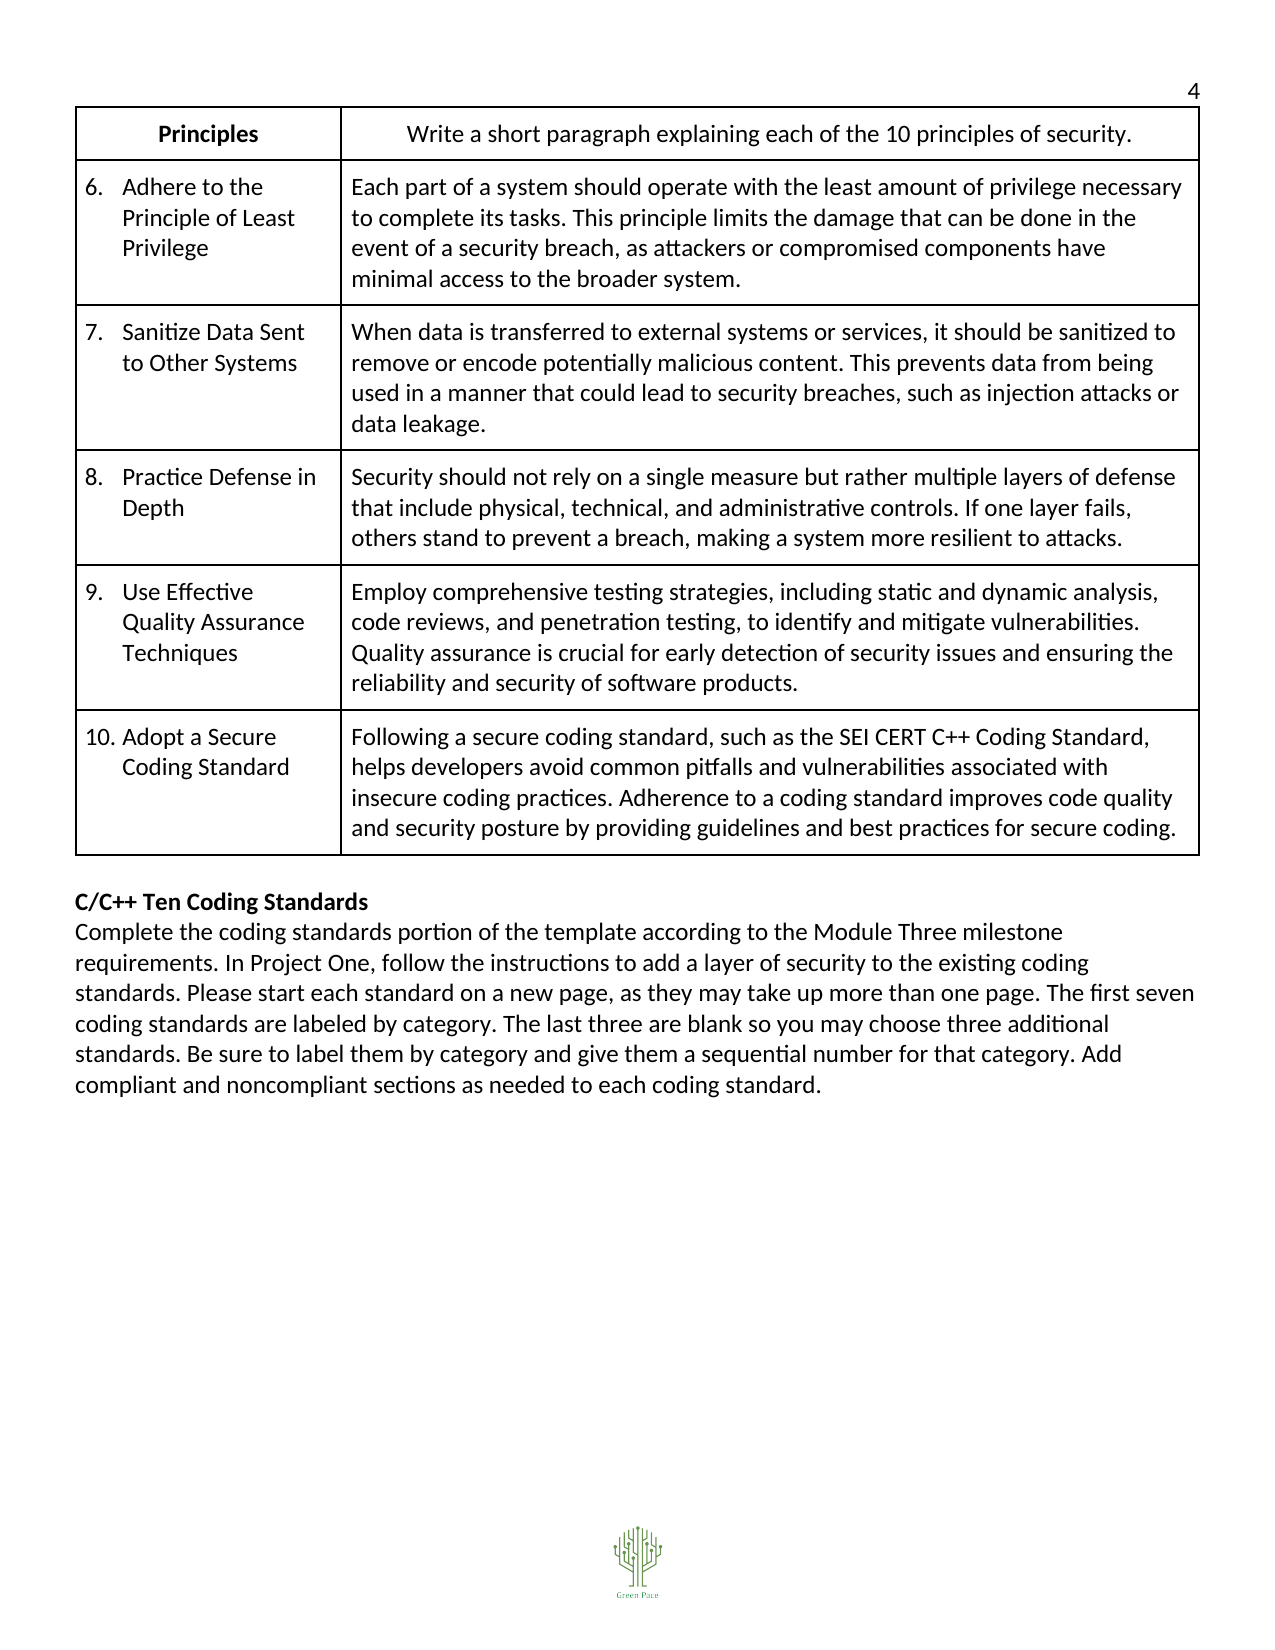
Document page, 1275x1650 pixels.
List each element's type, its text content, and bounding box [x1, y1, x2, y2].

text Complete the coding standards portion of the template according to the Module Three milestone requirements. In Project One, follow the instructions to add a layer of security to the existing coding standards. Please start each standard on a new page, as they may take up more than one page. The first seven coding standards are labeled by category. The last three are blank so you may choose three additional standards. Be sure to label them by category and give them a sequential number for that category. Add compliant and noncompliant sections as needed to each coding standard. [75, 917, 1200, 1100]
table_cell Practice Defense in Depth [77, 451, 340, 563]
table_cell Adhere to the Principle of Least Privilege [77, 161, 340, 304]
table_cell Each part of a system should operate with the least amount of privilege necessary to complete its tasks. This principle limits the damage that can be done in the event of a security breach, as attackers or compromised components have minimal access to the broader system. [342, 161, 1198, 304]
table_cell Sanitize Data Sent to Other Systems [77, 306, 340, 449]
table_cell When data is transferred to external systems or services, it should be sanitized to remove or encode potentially malicious content. This prevents data from being used in a manner that could lead to security breaches, such as injection attacks or data leakage. [342, 306, 1198, 449]
table_cell Adopt a Secure Coding Standard [77, 711, 340, 853]
table_cell Employ comprehensive testing strategies, including static and dynamic analysis, code reviews, and penetration testing, to identify and mitigate vulnerabilities. Quality assurance is crucial for early detection of security issues and ensuring the reliability and security of software products. [342, 566, 1198, 708]
table_cell Use Effective Quality Assurance Techniques [77, 566, 340, 708]
picture [605, 1521, 670, 1606]
table_header Write a short paragraph explaining each of the 10 principles of security. [342, 108, 1198, 159]
table_header Principles [77, 108, 340, 159]
subtitle C/C++ Ten Coding Standards [75, 886, 1200, 917]
table_cell Following a secure coding standard, such as the SEI CERT C++ Coding Standard, helps developers avoid common pitfalls and vulnerabilities associated with insecure coding practices. Adherence to a coding standard improves code quality and security posture by providing guidelines and best practices for secure coding. [342, 711, 1198, 853]
table_cell Security should not rely on a single measure but rather multiple layers of defense that include physical, technical, and administrative controls. If one layer fails, others stand to prevent a breach, making a system more resilient to attacks. [342, 451, 1198, 563]
